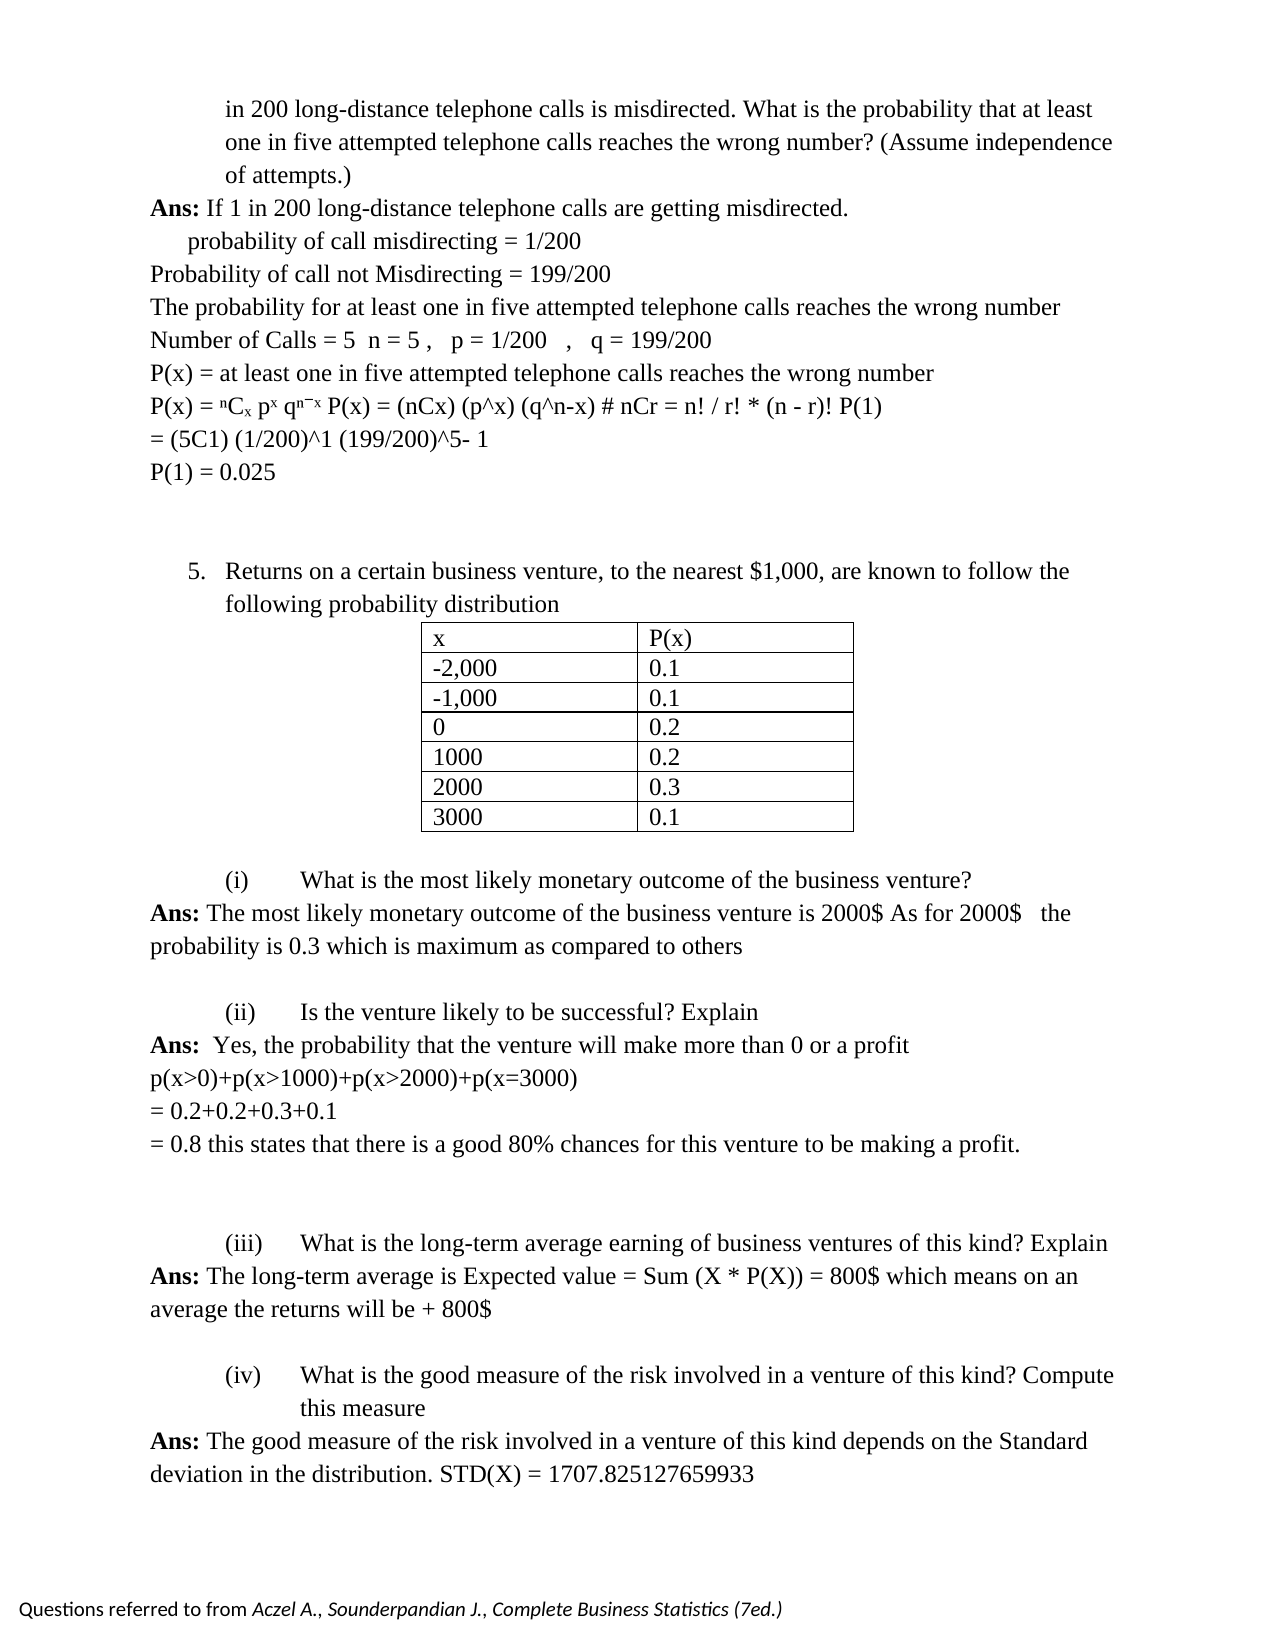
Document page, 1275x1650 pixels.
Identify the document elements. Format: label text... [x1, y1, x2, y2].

table_cell 0.1 [638, 802, 853, 831]
text = 0.2+0.2+0.3+0.1 [150, 1096, 1125, 1124]
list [187, 94, 1125, 188]
text Probability of call not Misdirecting = 199/200 [150, 259, 1125, 288]
text Ans: Yes, the probability that the venture will make more than 0 or a profit p(x>0)+p(x>1000)+p(x>2000)+p(x=3000) [150, 1030, 1125, 1092]
table_cell 0.2 [638, 713, 853, 741]
table_header P(x) [638, 623, 853, 652]
text = 0.8 this states that there is a good 80% chances for this venture to be making a profit. [150, 1129, 1125, 1158]
text P(1) = 0.025 [150, 457, 1125, 486]
text Ans: If 1 in 200 long-distance telephone calls are getting misdirected. [150, 193, 1125, 222]
list What is the most likely monetary outcome of the business venture? [225, 865, 1125, 893]
text The probability for at least one in five attempted telephone calls reaches the wrong number [150, 292, 1125, 321]
text = (5C1) (1/200)^1 (199/200)^5- 1 [150, 424, 1125, 453]
table_cell 1000 [422, 742, 637, 771]
table_cell 0.1 [638, 653, 853, 682]
list Returns on a certain business venture, to the nearest $1,000, are known to follow the following probability distribution [187, 556, 1125, 618]
list What is the good measure of the risk involved in a venture of this kind? Compute this measure [225, 1360, 1125, 1422]
text P(x) = at least one in five attempted telephone calls reaches the wrong number [150, 358, 1125, 387]
table_cell 0.1 [638, 683, 853, 711]
table_header x [422, 623, 637, 652]
text probability of call misdirecting = 1/200 [187, 226, 1125, 254]
list Is the venture likely to be successful? Explain [225, 997, 1125, 1026]
table_cell 0.3 [638, 772, 853, 801]
table_cell 0 [422, 713, 637, 741]
table_cell 3000 [422, 802, 637, 831]
text P(x) = ⁿCₓ pˣ qⁿ⁻ˣ P(x) = (nCx) (p^x) (q^n-x) # nCr = n! / r! * (n - r)! P(1) [150, 391, 1125, 420]
table_cell -2,000 [422, 653, 637, 682]
text Number of Calls = 5 n = 5 , p = 1/200 , q = 199/200 [150, 325, 1125, 354]
table_cell -1,000 [422, 683, 637, 711]
text Ans: The good measure of the risk involved in a venture of this kind depends on the Standard deviation in the distribution. STD(X) = 1707.825127659933 [150, 1426, 1125, 1488]
text Ans: The most likely monetary outcome of the business venture is 2000$ As for 2000$ the probability is 0.3 which is maximum as compared to others [150, 898, 1125, 959]
list What is the long-term average earning of business ventures of this kind? Explain [225, 1228, 1125, 1257]
text Ans: The long-term average is Expected value = Sum (X * P(X)) = 800$ which means on an average the returns will be + 800$ [150, 1261, 1125, 1323]
table_cell 2000 [422, 772, 637, 801]
table_cell 0.2 [638, 742, 853, 771]
